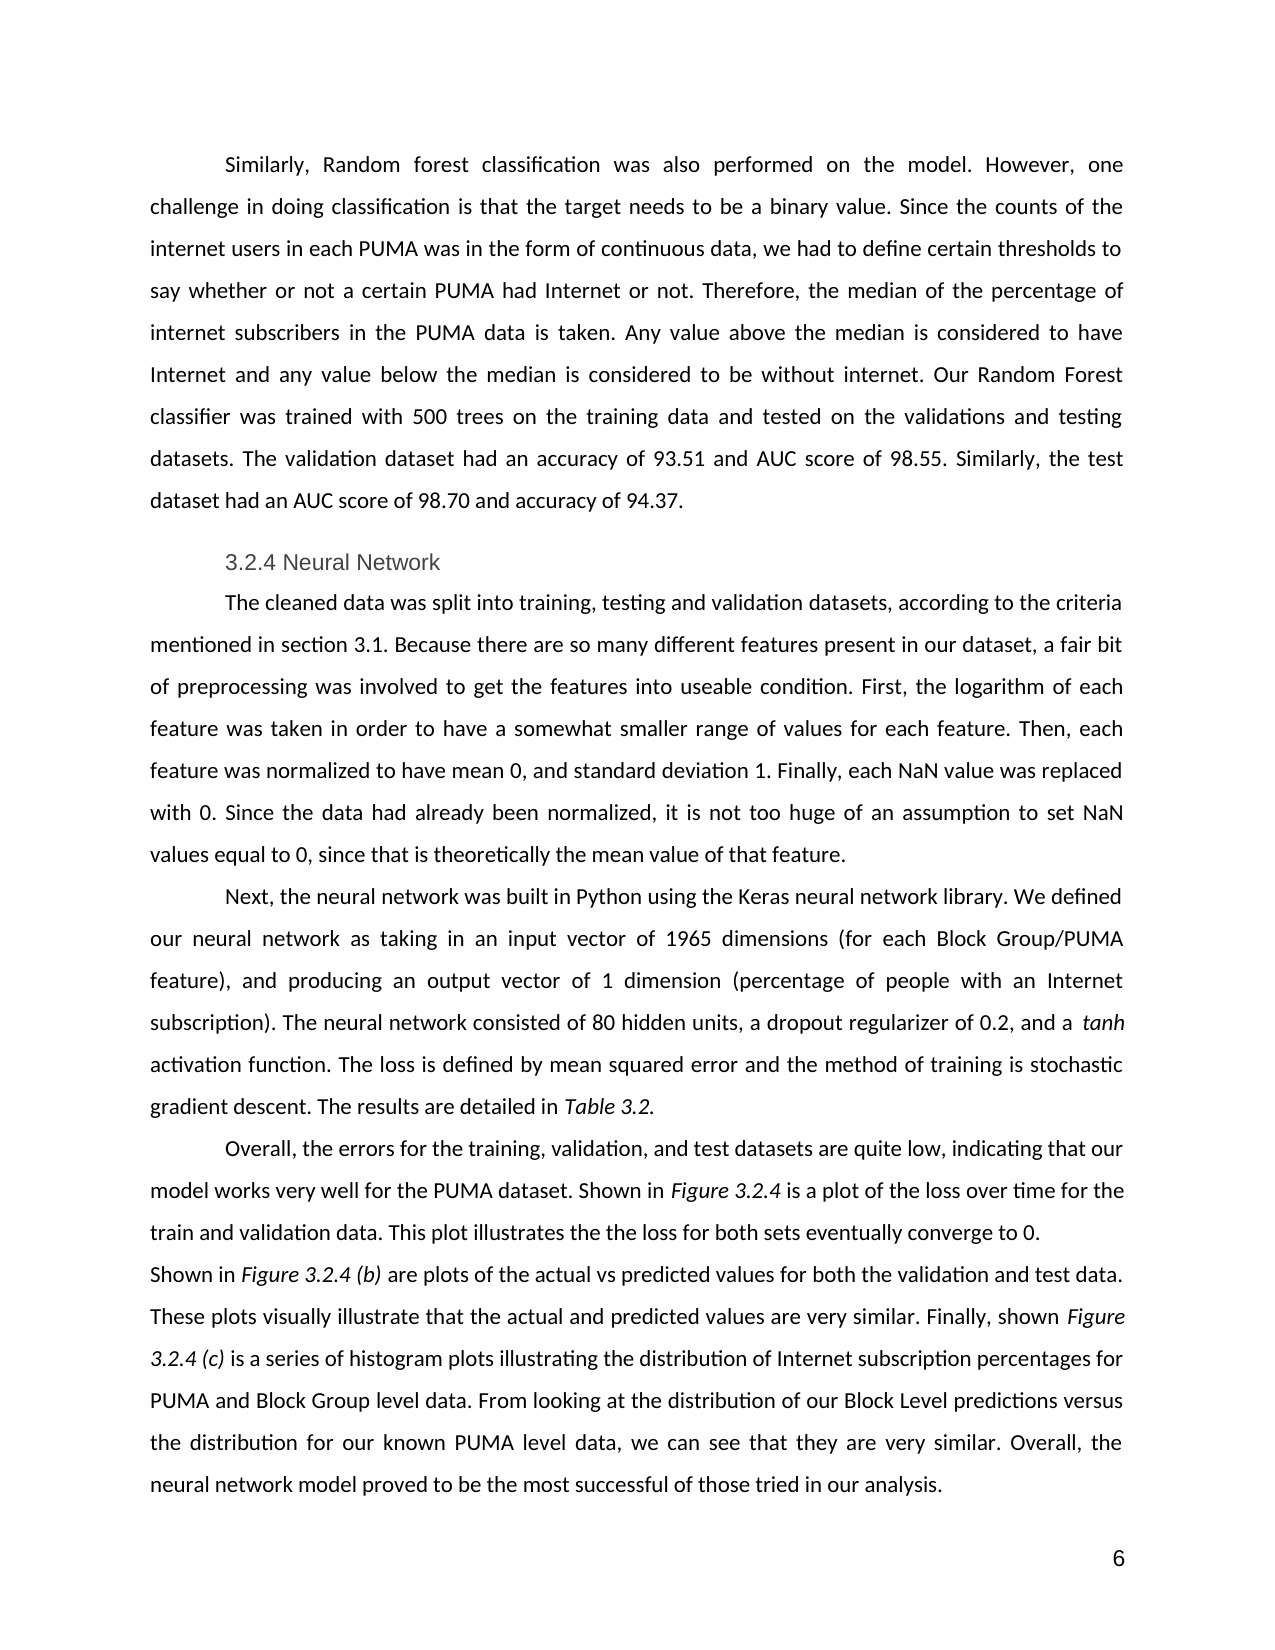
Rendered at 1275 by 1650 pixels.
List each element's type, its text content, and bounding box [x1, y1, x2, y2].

text The cleaned data was split into training, testing and validation datasets, according to the criteria mentioned in section 3.1. Because there are so many different features present in our dataset, a fair bit of preprocessing was involved to get the features into useable condition. First, the logarithm of each feature was taken in order to have a somewhat smaller range of values for each feature. Then, each feature was normalized to have mean 0, and standard deviation 1. Finally, each NaN value was replaced with 0. Since the data had already been normalized, it is not too huge of an assumption to set NaN values equal to 0, since that is theoretically the mean value of that feature. [150, 588, 1125, 868]
text Next, the neural network was built in Python using the Keras neural network library. We defined our neural network as taking in an input vector of 1965 dimensions (for each Block Group/PUMA feature), and producing an output vector of 1 dimension (percentage of people with an Internet subscription). The neural network consisted of 80 hidden units, a dropout regularizer of 0.2, and a tanh activation function. The loss is defined by mean squared error and the method of training is stochastic gradient descent. The results are detailed in Table 3.2. [150, 882, 1125, 1120]
subtitle 3.2.4 Neural Network [225, 549, 1125, 575]
text Similarly, Random forest classification was also performed on the model. However, one challenge in doing classification is that the target needs to be a binary value. Since the counts of the internet users in each PUMA was in the form of continuous data, we had to define certain thresholds to say whether or not a certain PUMA had Internet or not. Therefore, the median of the percentage of internet subscribers in the PUMA data is taken. Any value above the median is considered to have Internet and any value below the median is considered to be without internet. Our Random Forest classifier was trained with 500 trees on the training data and tested on the validations and testing datasets. The validation dataset had an accuracy of 93.51 and AUC score of 98.55. Similarly, the test dataset had an AUC score of 98.70 and accuracy of 94.37. [150, 150, 1125, 514]
text Shown in Figure 3.2.4 (b) are plots of the actual vs predicted values for both the validation and test data. These plots visually illustrate that the actual and predicted values are very similar. Finally, shown Figure 3.2.4 (c) is a series of histogram plots illustrating the distribution of Internet subscription percentages for PUMA and Block Group level data. From looking at the distribution of our Block Level predictions versus the distribution for our known PUMA level data, we can see that they are very similar. Overall, the neural network model proved to be the most successful of those tried in our analysis. [150, 1260, 1125, 1498]
text Overall, the errors for the training, validation, and test datasets are quite low, indicating that our model works very well for the PUMA dataset. Shown in Figure 3.2.4 is a plot of the loss over time for the train and validation data. This plot illustrates the the loss for both sets eventually converge to 0. [150, 1134, 1125, 1246]
